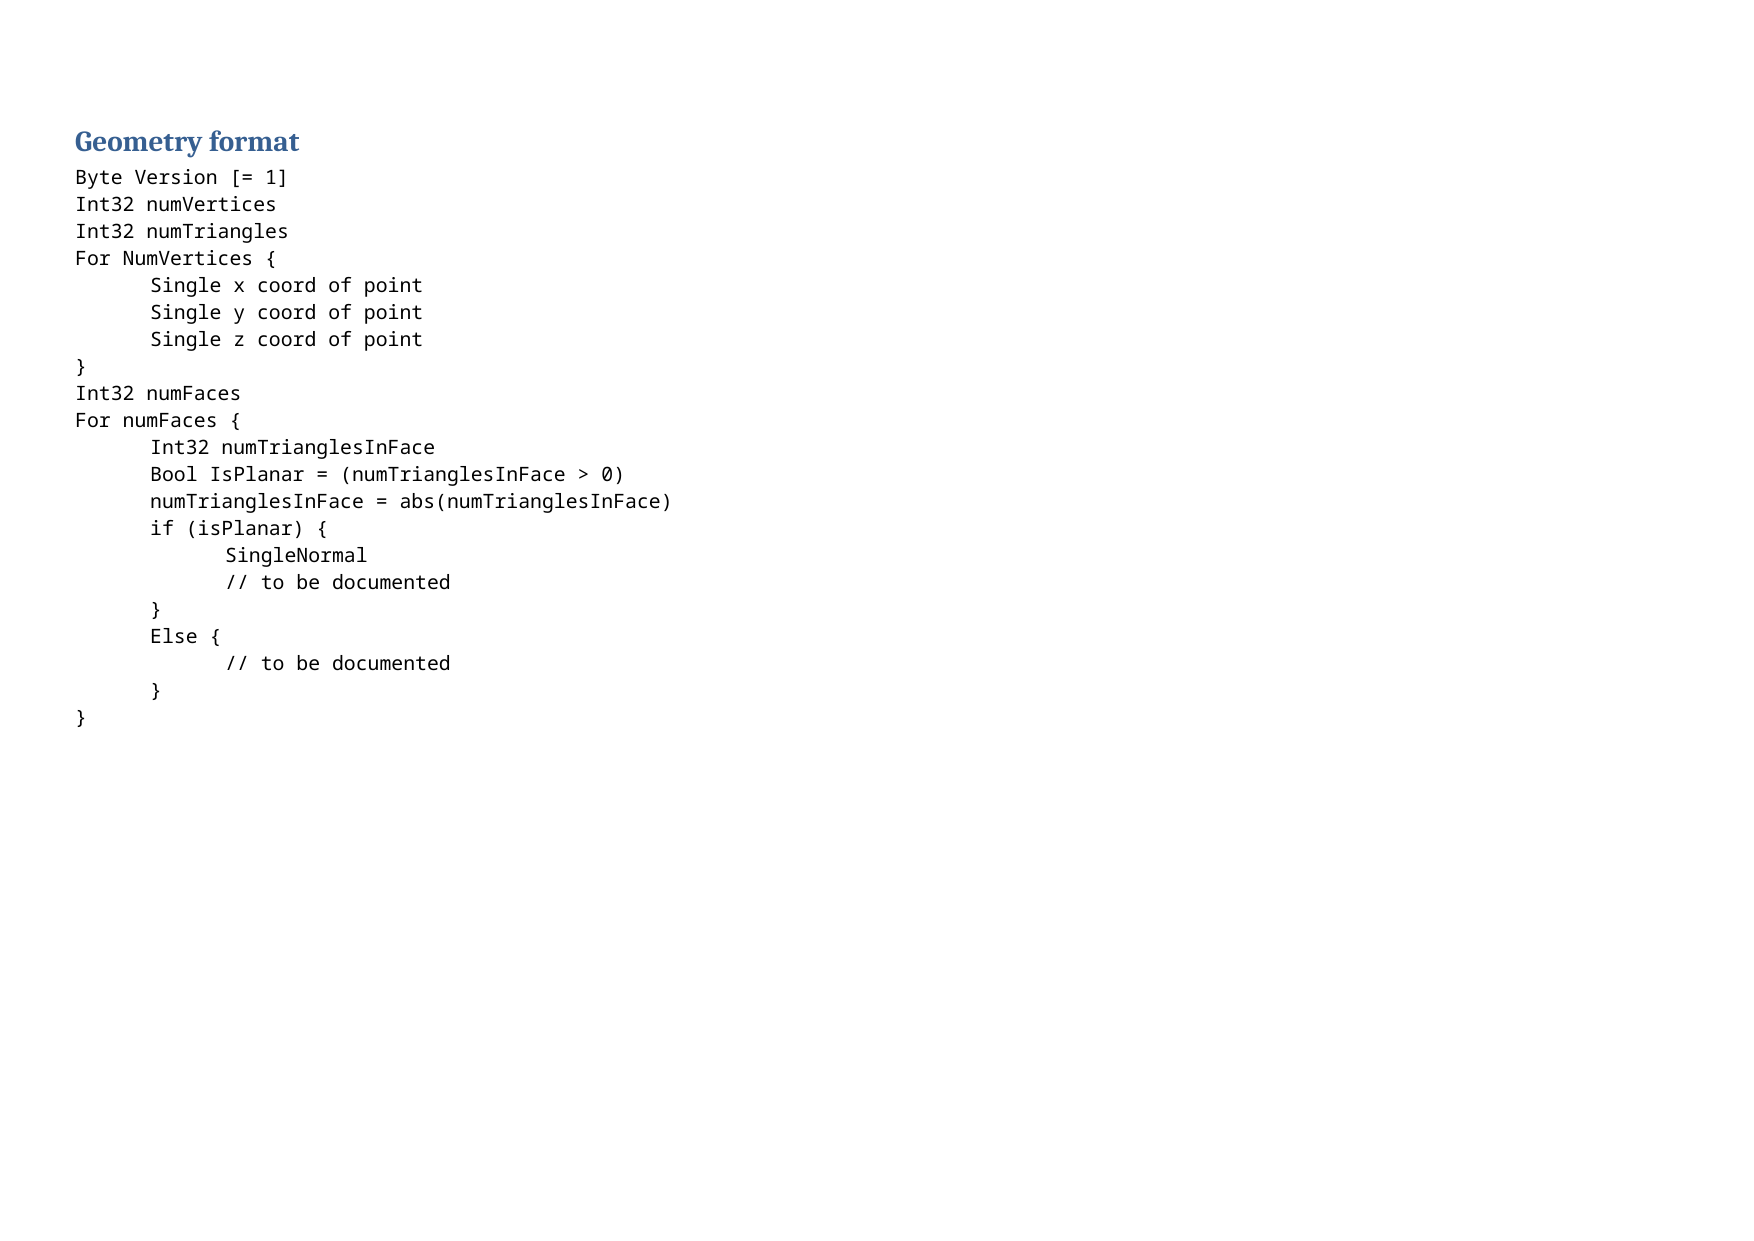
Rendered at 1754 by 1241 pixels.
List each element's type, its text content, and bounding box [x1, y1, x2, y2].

text if (isPlanar) { [75, 514, 1679, 541]
text Single x coord of point [75, 271, 1679, 298]
text Int32 numTrianglesInFace [75, 433, 1679, 460]
text // to be documented [150, 649, 1679, 676]
text Int32 numTriangles [75, 217, 1679, 244]
text Else { [75, 622, 1679, 649]
text SingleNormal [75, 541, 1679, 568]
text For numFaces { [75, 406, 1679, 433]
text } [75, 676, 1679, 703]
subtitle Geometry format [75, 125, 1679, 158]
text Single z coord of point [75, 325, 1679, 352]
text numTrianglesInFace = abs(numTrianglesInFace) [75, 487, 1679, 514]
text // to be documented [150, 568, 1679, 595]
text Int32 numVertices [75, 191, 1679, 217]
text Byte Version [= 1] [75, 163, 1679, 191]
text } [75, 595, 1679, 622]
text Int32 numFaces [75, 379, 1679, 406]
text } [75, 352, 1679, 379]
text Bool IsPlanar = (numTrianglesInFace > 0) [75, 460, 1679, 487]
text } [75, 703, 1679, 730]
text For NumVertices { [75, 244, 1679, 271]
text Single y coord of point [75, 298, 1679, 325]
